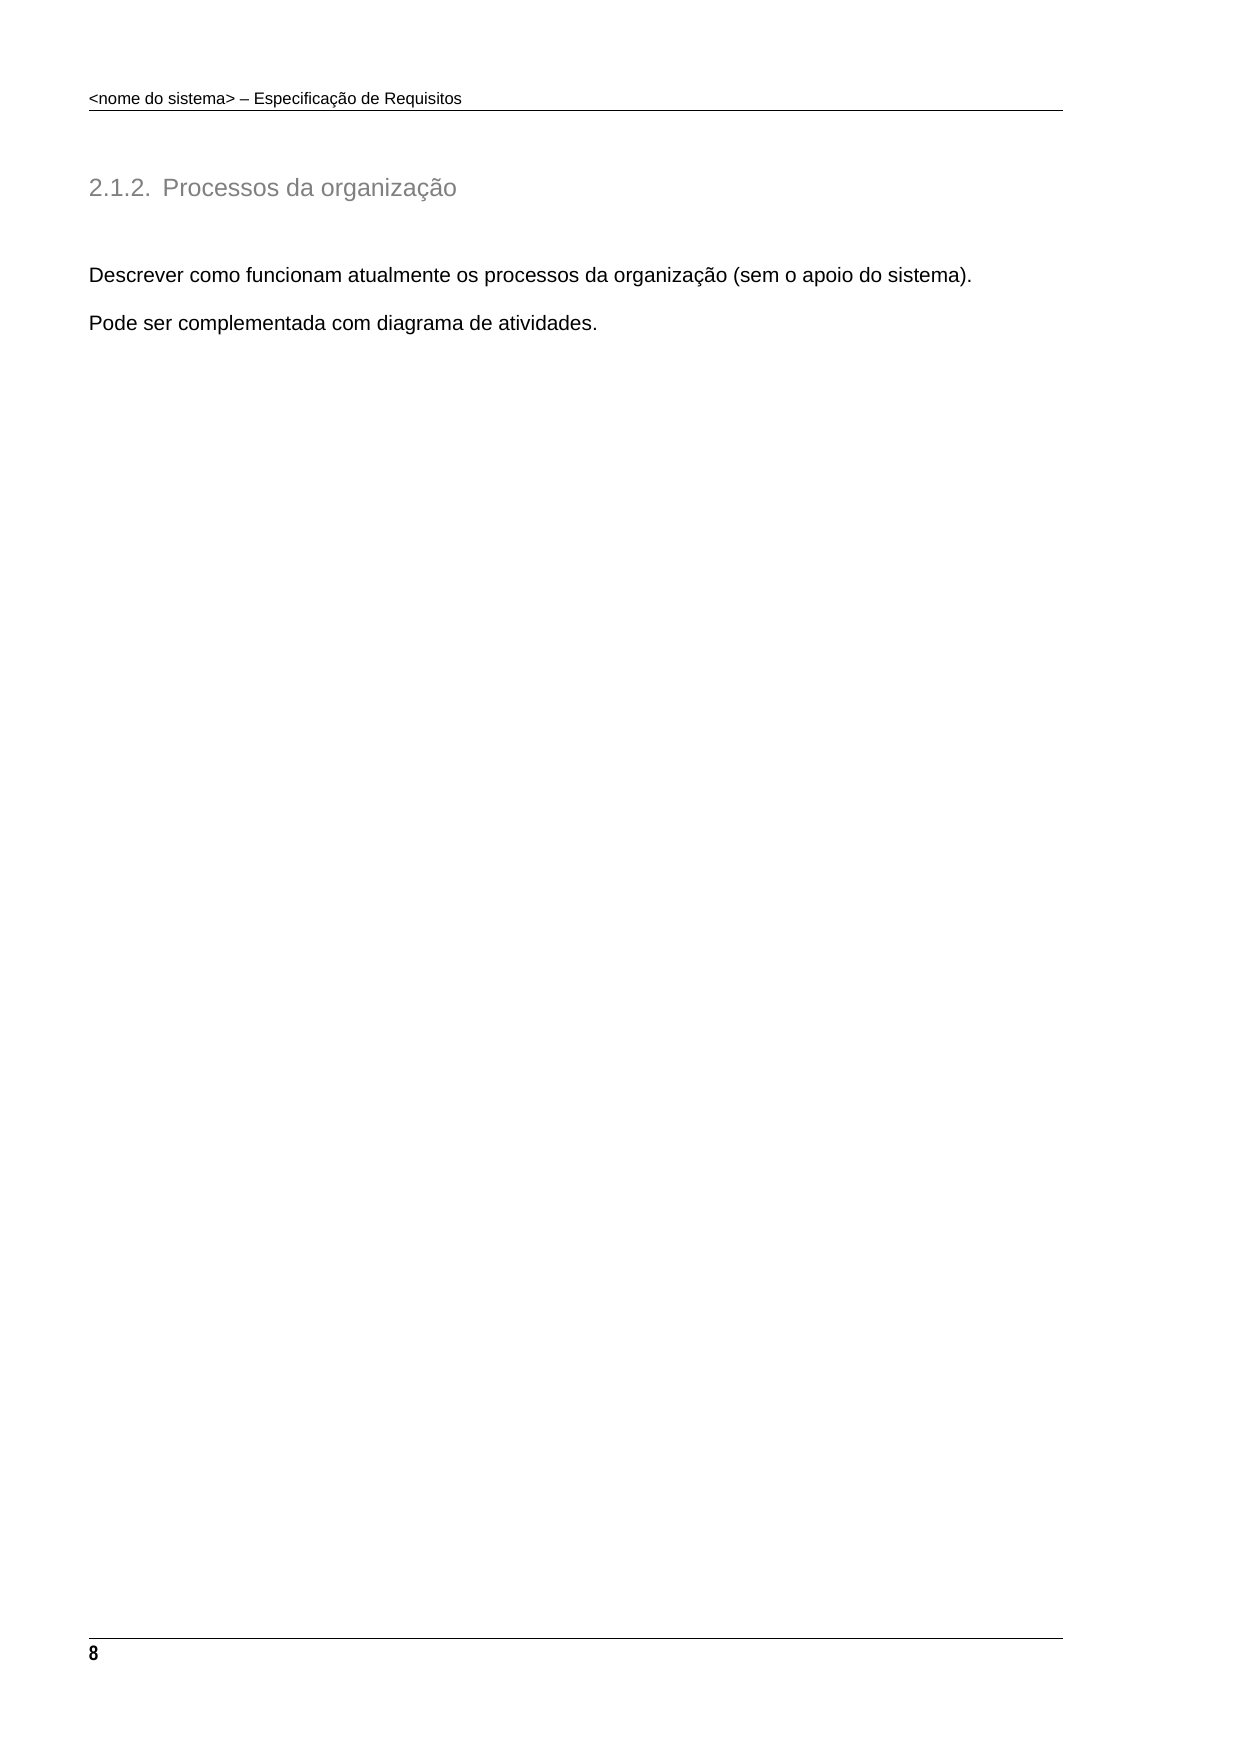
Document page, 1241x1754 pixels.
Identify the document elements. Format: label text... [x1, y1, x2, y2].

text Pode ser complementada com diagrama de atividades. [89, 311, 1063, 335]
subtitle Processos da organização [89, 173, 1063, 201]
text Descrever como funcionam atualmente os processos da organização (sem o apoio do sistema). [89, 262, 1063, 286]
